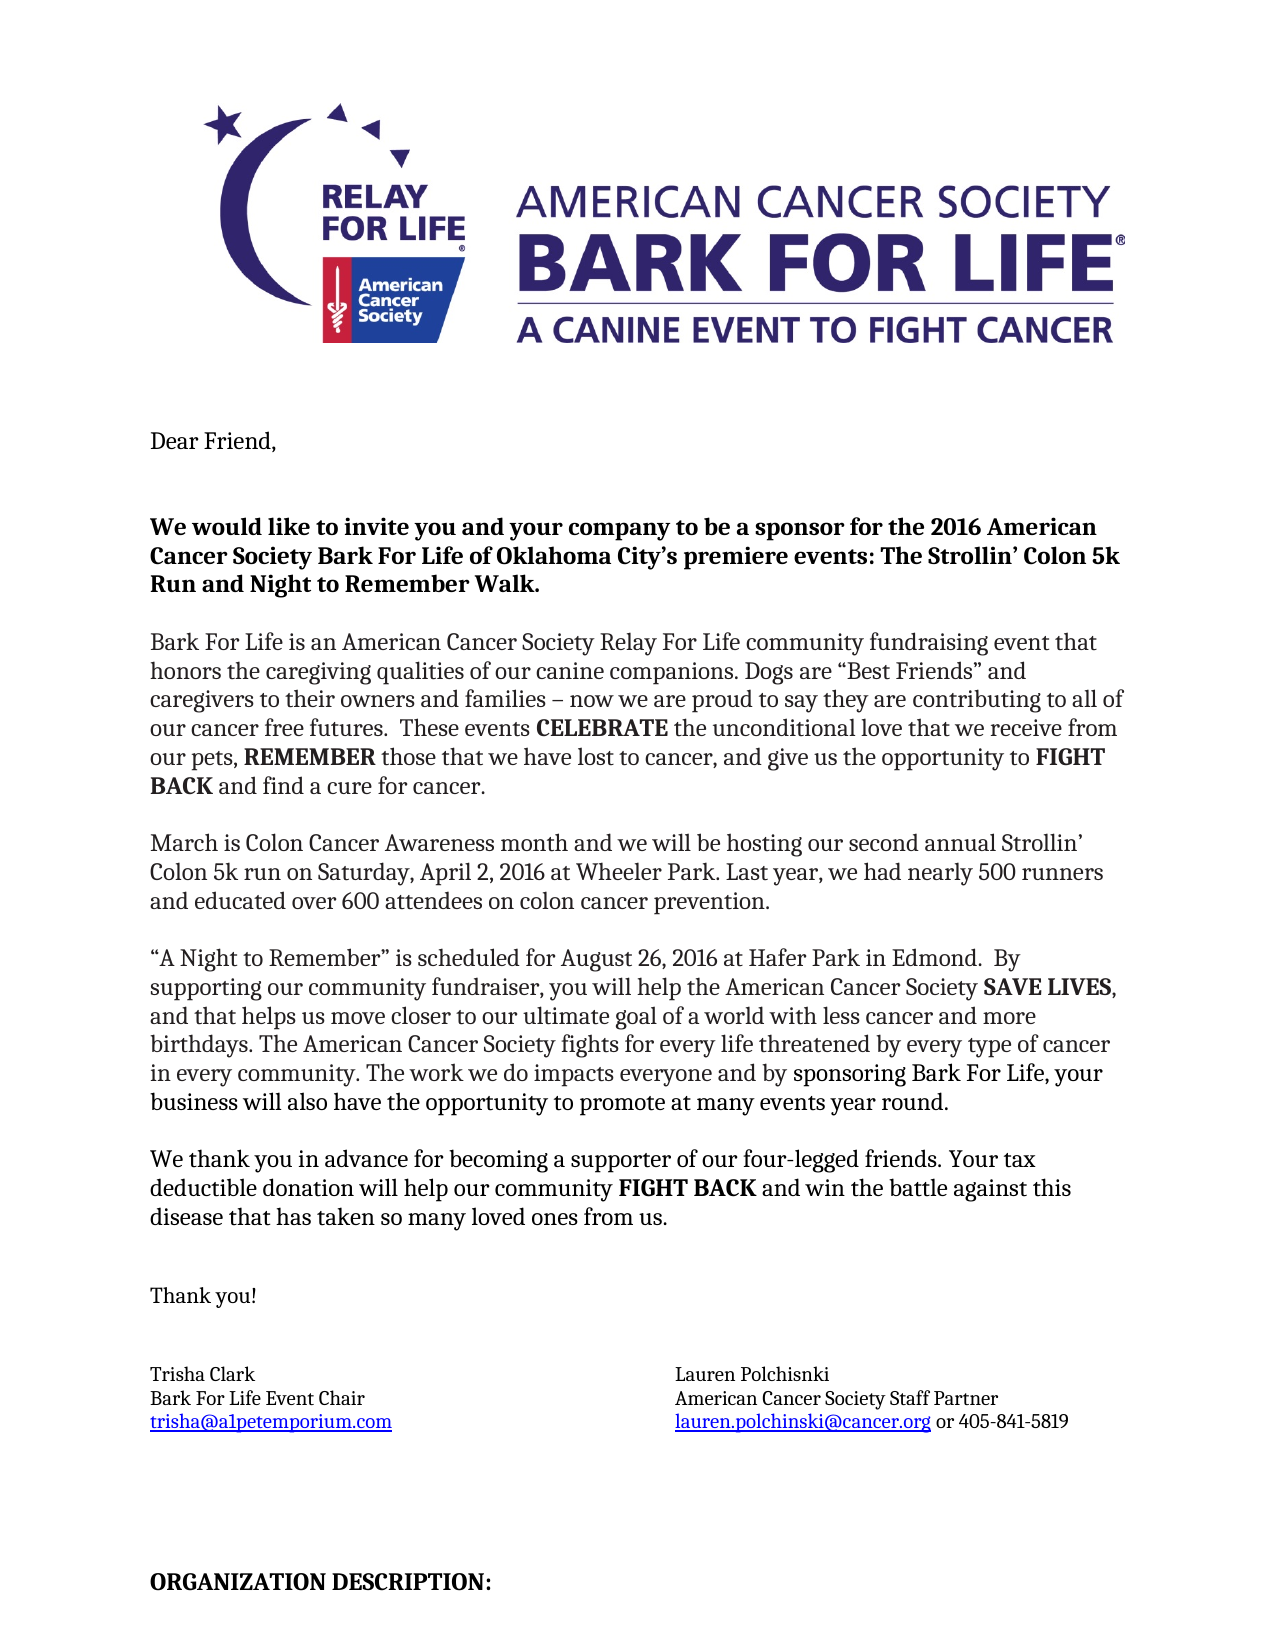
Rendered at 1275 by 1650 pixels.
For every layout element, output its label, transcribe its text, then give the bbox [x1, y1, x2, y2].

text Thank you! [150, 1283, 1125, 1309]
text Dear Friend, [150, 427, 1125, 455]
text March is Colon Cancer Awareness month and we will be hosting our second annual Strollin’ Colon 5k run on Saturday, April 2, 2016 at Wheeler Park. Last year, we had nearly 500 runners and educated over 600 attendees on colon cancer prevention. [150, 829, 1125, 915]
text trisha@a1petemporium.com lauren.polchinski@cancer.org or 405-841-5819 [150, 1410, 1125, 1434]
text Bark For Life Event Chair American Cancer Society Staff Partner [150, 1386, 1125, 1410]
picture [203, 103, 1125, 343]
text We would like to invite you and your company to be a sponsor for the 2016 American Cancer Society Bark For Life of Oklahoma City’s premiere events: The Strollin’ Colon 5k Run and Night to Remember Walk. [150, 513, 1125, 599]
text Trisha Clark Lauren Polchisnki [150, 1362, 1125, 1386]
text ORGANIZATION DESCRIPTION: [150, 1568, 1125, 1597]
text We thank you in advance for becoming a supporter of our four-legged friends. Your tax deductible donation will help our community FIGHT BACK and win the battle against this disease that has taken so many loved ones from us. [150, 1145, 1125, 1232]
text “A Night to Remember” is scheduled for August 26, 2016 at Hafer Park in Edmond. By supporting our community fundraiser, you will help the American Cancer Society SAVE LIVES, and that helps us move closer to our ultimate goal of a world with less cancer and more birthdays. The American Cancer Society fights for every life threatened by every type of cancer in every community. The work we do impacts everyone and by sponsoring Bark For Life, your business will also have the opportunity to promote at many events year round. [150, 944, 1125, 1117]
text Bark For Life is an American Cancer Society Relay For Life community fundraising event that honors the caregiving qualities of our canine companions. Dogs are “Best Friends” and caregivers to their owners and families – now we are proud to say they are contributing to all of our cancer free futures. These events CELEBRATE the unconditional love that we receive from our pets, REMEMBER those that we have lost to cancer, and give us the opportunity to FIGHT BACK and find a cure for cancer. [150, 628, 1125, 800]
